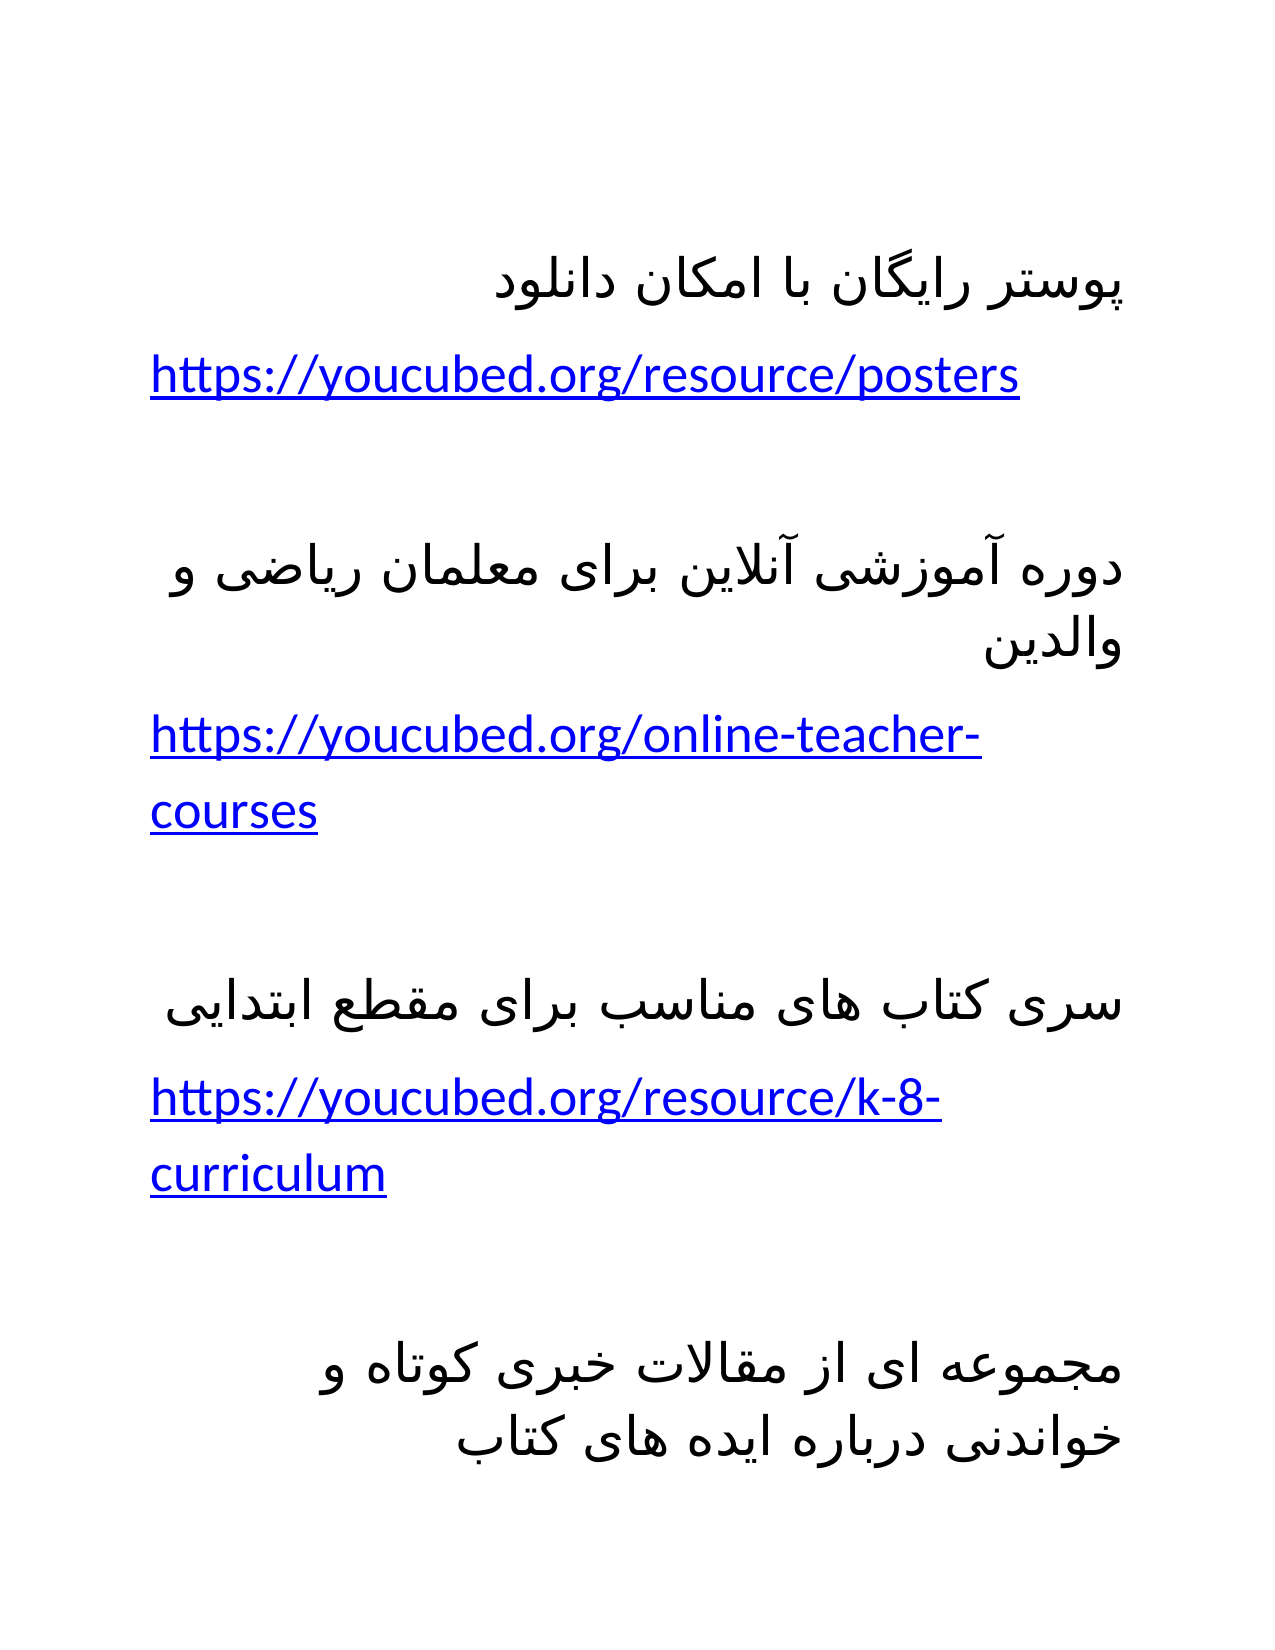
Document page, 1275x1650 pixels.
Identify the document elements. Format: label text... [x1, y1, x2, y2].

text https://youcubed.org/resource/k-8-curriculum [150, 1062, 1125, 1205]
text https://youcubed.org/online-teacher-courses [150, 699, 1125, 842]
text سری کتاب های مناسب برای مقطع ابتدایی [150, 969, 1125, 1032]
text دوره آموزشی آنلاین برای معلمان ریاضی و والدین [150, 534, 1125, 669]
text https://youcubed.org/resource/posters [150, 340, 1125, 406]
text مجموعه ای از مقالات خبری کوتاه و خواندنی درباره ایده های کتاب [150, 1332, 1125, 1468]
text پوستر رایگان با امکان دانلود [150, 247, 1125, 310]
